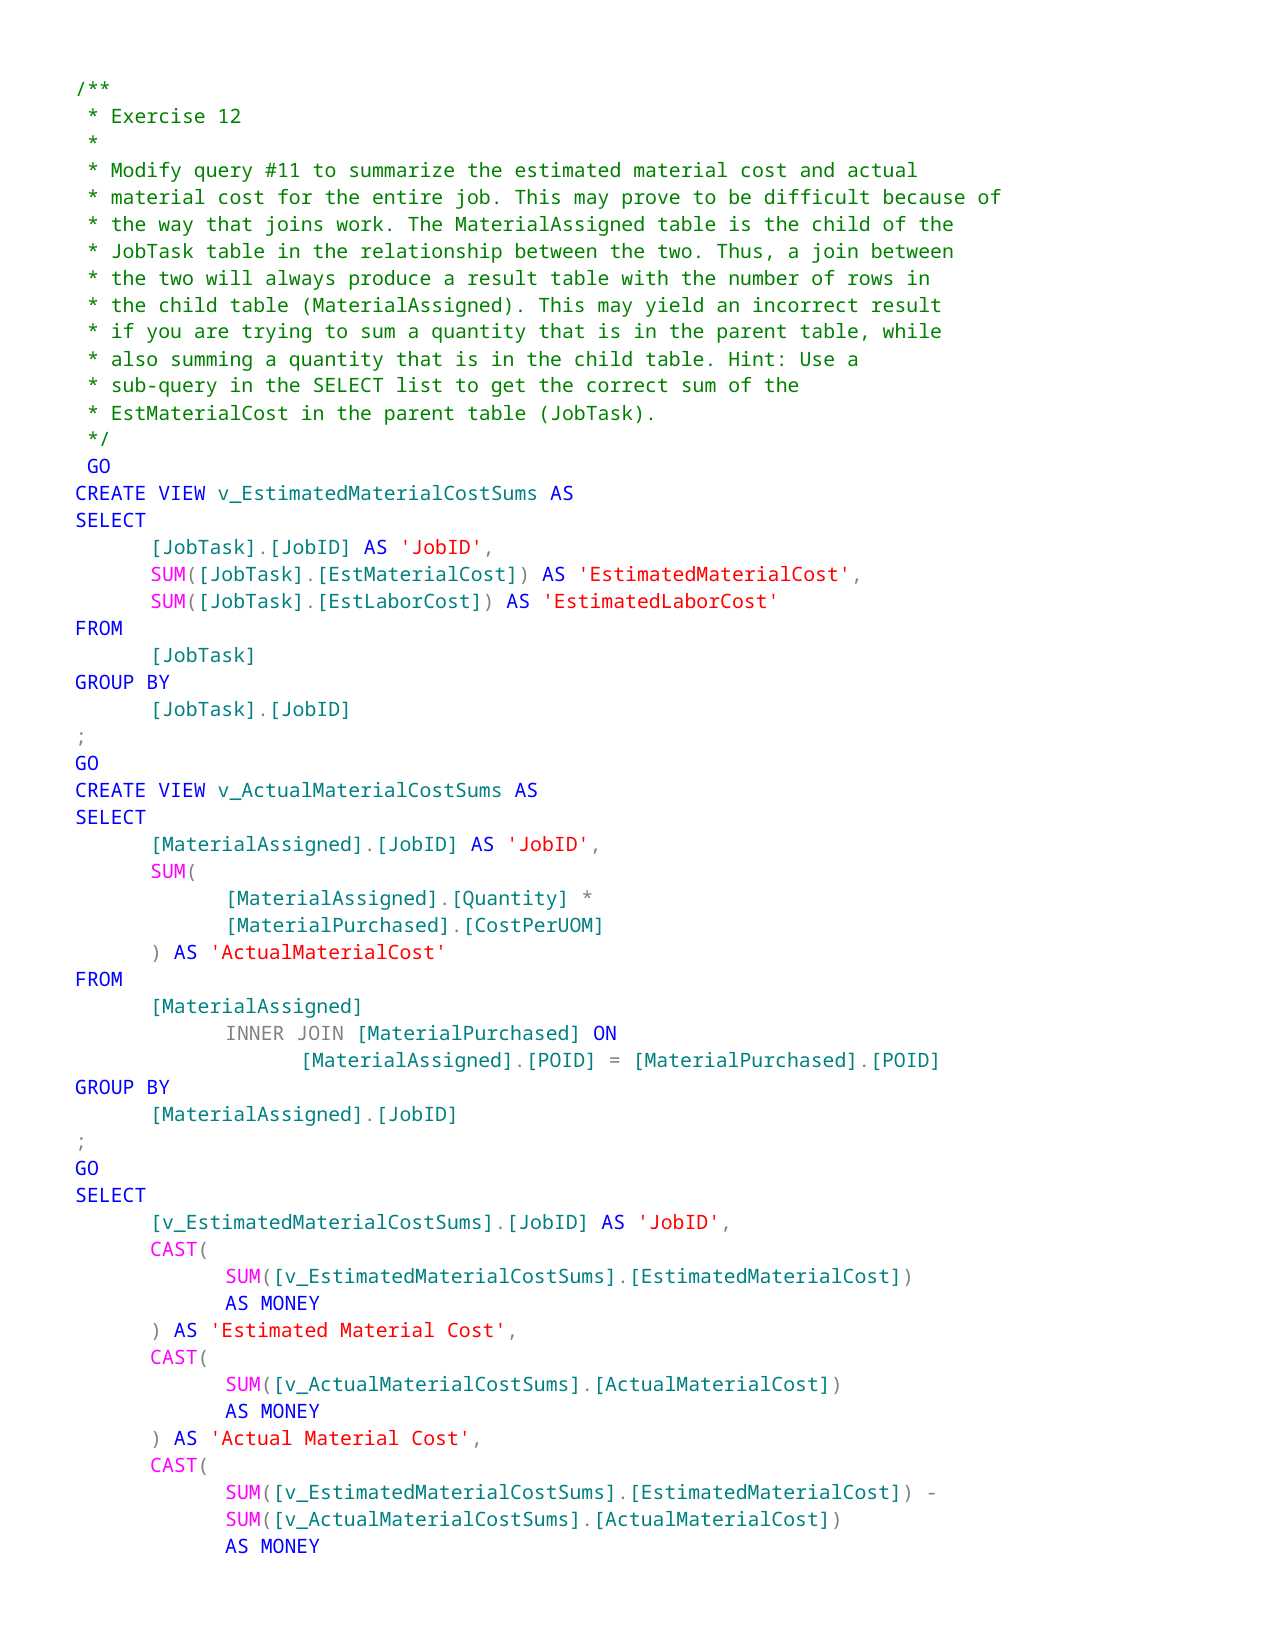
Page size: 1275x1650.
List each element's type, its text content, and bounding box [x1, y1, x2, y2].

text AS MONEY [75, 1397, 1200, 1424]
text CAST( [75, 1451, 1200, 1478]
text * also summing a quantity that is in the child table. Hint: Use a [75, 345, 1200, 372]
text [MaterialAssigned].[POID] = [MaterialPurchased].[POID] [75, 1046, 1200, 1073]
text * if you are trying to sum a quantity that is in the parent table, while [75, 318, 1200, 345]
text AS MONEY [75, 1532, 1200, 1559]
text SUM([v_EstimatedMaterialCostSums].[EstimatedMaterialCost]) - [75, 1478, 1200, 1505]
text ) AS 'ActualMaterialCost' [75, 938, 1200, 965]
text SUM([JobTask].[EstLaborCost]) AS 'EstimatedLaborCost' [75, 588, 1200, 614]
text [MaterialAssigned].[JobID] AS 'JobID', [75, 830, 1200, 857]
text * Exercise 12 [75, 102, 1200, 129]
text * EstMaterialCost in the parent table (JobTask). [75, 399, 1200, 426]
text SUM([JobTask].[EstMaterialCost]) AS 'EstimatedMaterialCost', [75, 561, 1200, 588]
text [MaterialAssigned].[JobID] [75, 1100, 1200, 1127]
text [v_EstimatedMaterialCostSums].[JobID] AS 'JobID', [75, 1208, 1200, 1235]
text ) AS 'Estimated Material Cost', [75, 1316, 1200, 1343]
text * sub-query in the SELECT list to get the correct sum of the [75, 372, 1200, 399]
text SELECT [75, 507, 1200, 534]
text [JobTask] [75, 642, 1200, 668]
text CAST( [75, 1235, 1200, 1262]
text * the two will always produce a result table with the number of rows in [75, 264, 1200, 291]
text [JobTask].[JobID] AS 'JobID', [75, 534, 1200, 561]
text */ [75, 426, 1200, 453]
text FROM [75, 965, 1200, 992]
text SELECT [75, 1181, 1200, 1208]
text ) AS 'Actual Material Cost', [75, 1424, 1200, 1451]
text INNER JOIN [MaterialPurchased] ON [75, 1019, 1200, 1046]
text SUM( [75, 857, 1200, 884]
text AS MONEY [75, 1289, 1200, 1316]
text * Modify query #11 to summarize the estimated material cost and actual [75, 156, 1200, 183]
text GO [75, 1154, 1200, 1181]
text /** [75, 75, 1200, 102]
text SELECT [75, 803, 1200, 830]
text GO [75, 749, 1200, 776]
text GO [75, 453, 1200, 480]
text SUM([v_ActualMaterialCostSums].[ActualMaterialCost]) [75, 1505, 1200, 1532]
text SUM([v_ActualMaterialCostSums].[ActualMaterialCost]) [75, 1370, 1200, 1397]
text CREATE VIEW v_ActualMaterialCostSums AS [75, 776, 1200, 803]
text ; [75, 722, 1200, 749]
text [MaterialAssigned] [75, 992, 1200, 1019]
text * [75, 129, 1200, 156]
text FROM [75, 614, 1200, 642]
text [JobTask].[JobID] [75, 696, 1200, 722]
text ; [75, 1127, 1200, 1154]
text [MaterialPurchased].[CostPerUOM] [75, 911, 1200, 938]
text GROUP BY [75, 1073, 1200, 1100]
text [MaterialAssigned].[Quantity] * [75, 884, 1200, 911]
text * the child table (MaterialAssigned). This may yield an incorrect result [75, 291, 1200, 318]
text * the way that joins work. The MaterialAssigned table is the child of the [75, 210, 1200, 237]
text GROUP BY [75, 668, 1200, 696]
text SUM([v_EstimatedMaterialCostSums].[EstimatedMaterialCost]) [75, 1262, 1200, 1289]
text * JobTask table in the relationship between the two. Thus, a join between [75, 237, 1200, 264]
text * material cost for the entire job. This may prove to be difficult because of [75, 183, 1200, 210]
text CREATE VIEW v_EstimatedMaterialCostSums AS [75, 480, 1200, 507]
text CAST( [75, 1343, 1200, 1370]
